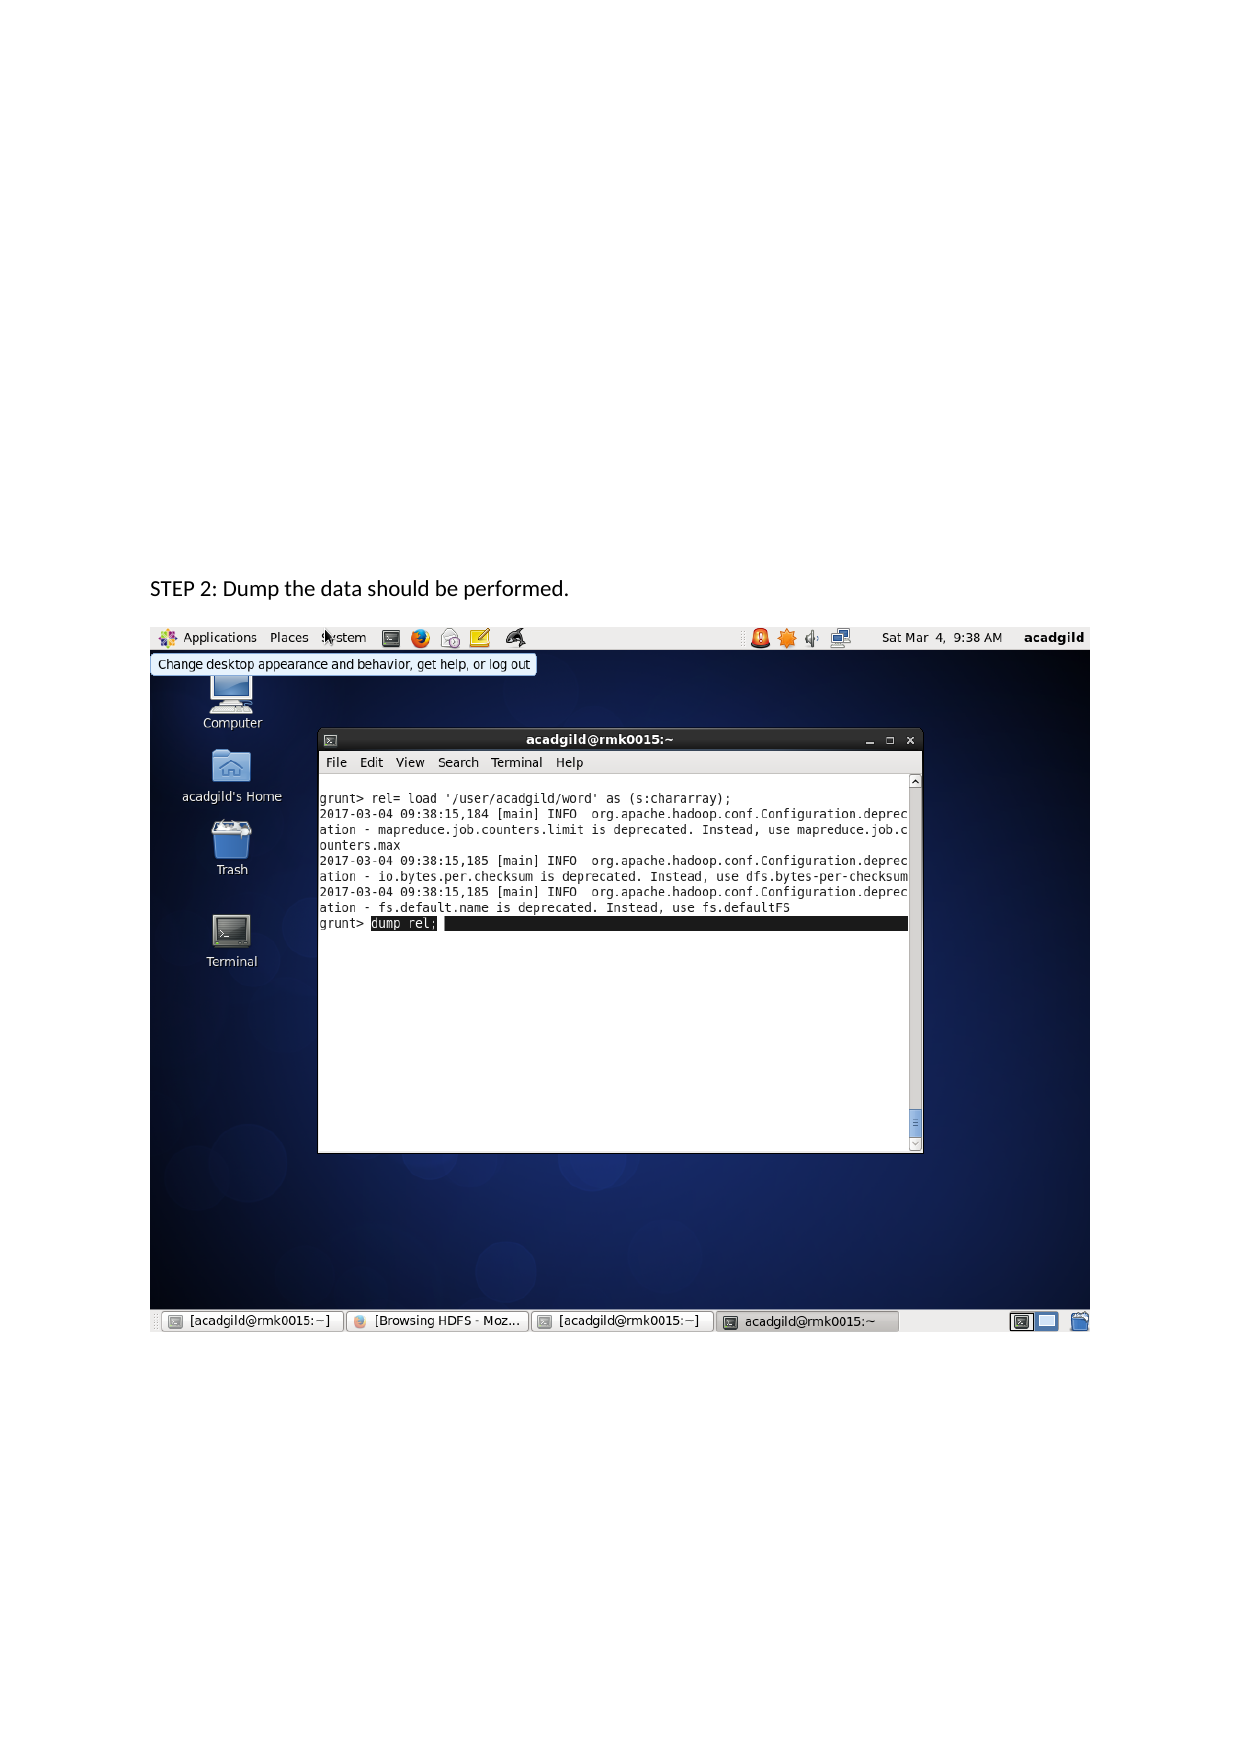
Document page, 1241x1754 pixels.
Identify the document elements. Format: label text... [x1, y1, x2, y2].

picture [150, 627, 1090, 1332]
text STEP 2: Dump the data should be performed. [150, 574, 1090, 602]
